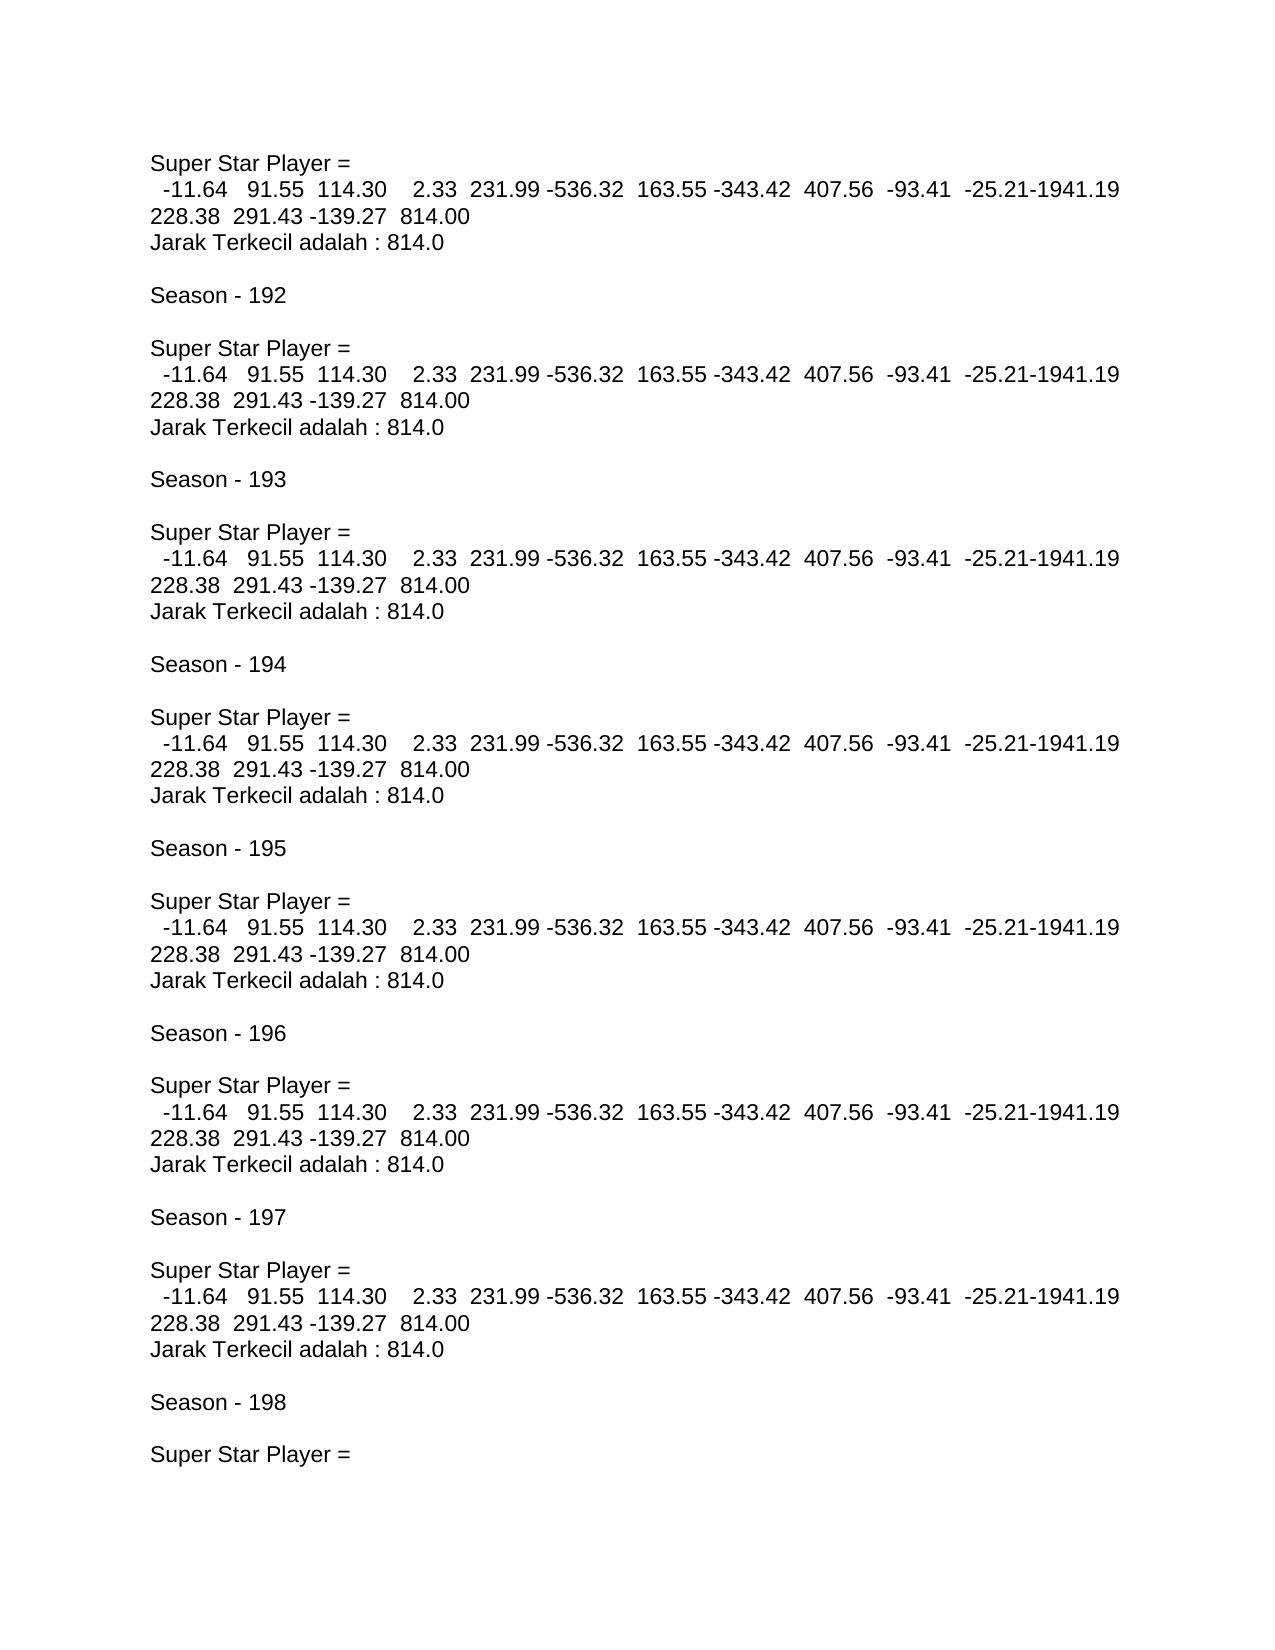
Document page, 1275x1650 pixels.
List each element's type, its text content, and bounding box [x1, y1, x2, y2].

text Jarak Terkecil adalah : 814.0 [150, 413, 1125, 440]
text Super Star Player = [150, 334, 1125, 361]
text Super Star Player = [150, 1441, 1125, 1468]
text Super Star Player = [150, 1257, 1125, 1283]
text Jarak Terkecil adalah : 814.0 [150, 598, 1125, 624]
text Super Star Player = [150, 1072, 1125, 1099]
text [150, 1283, 1125, 1336]
text Super Star Player = [150, 703, 1125, 730]
text Season - 196 [150, 1020, 1125, 1046]
text Jarak Terkecil adalah : 814.0 [150, 782, 1125, 809]
text -11.64 91.55 114.30 2.33 231.99 -536.32 163.55 -343.42 407.56 -93.41 -25.21-1941.19 228.38 291.43 -139.27 814.00 [150, 730, 1125, 782]
text Jarak Terkecil adalah : 814.0 [150, 229, 1125, 255]
text Super Star Player = [150, 888, 1125, 914]
text Season - 193 [150, 466, 1125, 493]
text Jarak Terkecil adalah : 814.0 [150, 1336, 1125, 1362]
text -11.64 91.55 114.30 2.33 231.99 -536.32 163.55 -343.42 407.56 -93.41 -25.21-1941.19 228.38 291.43 -139.27 814.00 [150, 1099, 1125, 1151]
text -11.64 91.55 114.30 2.33 231.99 -536.32 163.55 -343.42 407.56 -93.41 -25.21-1941.19 228.38 291.43 -139.27 814.00 [150, 361, 1125, 413]
text Season - 195 [150, 835, 1125, 862]
text -11.64 91.55 114.30 2.33 231.99 -536.32 163.55 -343.42 407.56 -93.41 -25.21-1941.19 228.38 291.43 -139.27 814.00 [150, 545, 1125, 598]
text Super Star Player = [150, 150, 1125, 176]
text Super Star Player = [150, 519, 1125, 545]
text Season - 192 [150, 282, 1125, 308]
text Jarak Terkecil adalah : 814.0 [150, 1151, 1125, 1178]
text -11.64 91.55 114.30 2.33 231.99 -536.32 163.55 -343.42 407.56 -93.41 -25.21-1941.19 228.38 291.43 -139.27 814.00 [150, 914, 1125, 967]
text Season - 194 [150, 651, 1125, 677]
text Jarak Terkecil adalah : 814.0 [150, 967, 1125, 993]
text Season - 198 [150, 1389, 1125, 1415]
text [150, 176, 1125, 229]
text Season - 197 [150, 1204, 1125, 1231]
